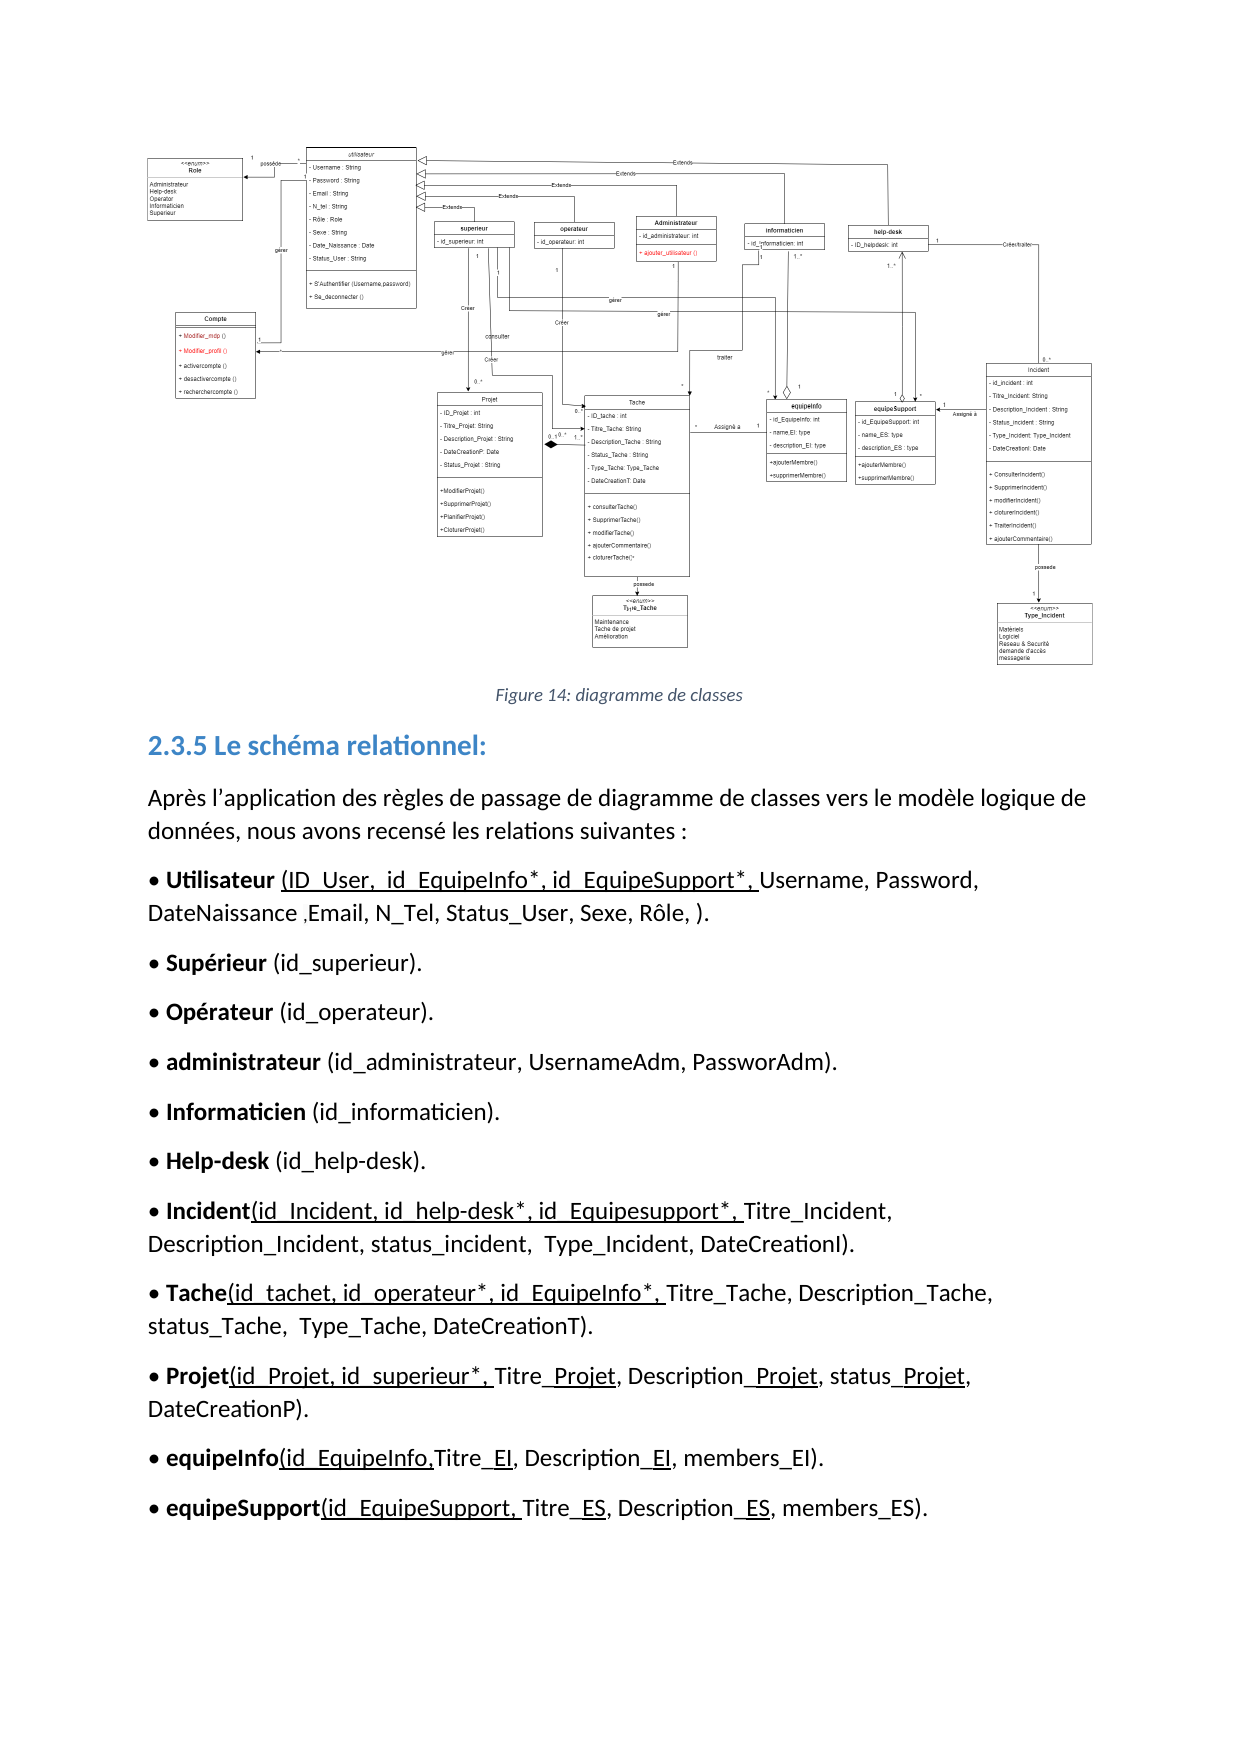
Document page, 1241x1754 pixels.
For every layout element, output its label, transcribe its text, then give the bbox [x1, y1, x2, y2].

text Après l’application des règles de passage de diagramme de classes vers le modèle logique de données, nous avons recensé les relations suivantes : [148, 782, 1093, 845]
text • Utilisateur (ID_User, id_EquipeInfo*, id_EquipeSupport*, Username, Password, DateNaissance ,Email, N_Tel, Status_User, Sexe, Rôle, ). [148, 864, 1093, 928]
text • equipeSupport(id_EquipeSupport, Titre_ES, Description_ES, members_ES). [148, 1492, 1093, 1522]
picture [147, 147, 1093, 665]
text • Incident(id_Incident, id_help-desk*, id_Equipesupport*, Titre_Incident, Description_Incident, status_incident, Type_Incident, DateCreationI). [148, 1195, 1093, 1258]
text 2.3.5 Le schéma relationnel: [148, 727, 1093, 762]
text • Supérieur (id_superieur). [148, 947, 1093, 977]
text • equipeInfo(id_EquipeInfo,Titre_EI, Description_EI, members_EI). [148, 1442, 1093, 1473]
text • Informaticien (id_informaticien). [148, 1096, 1093, 1126]
text • Help-desk (id_help-desk). [148, 1145, 1093, 1176]
text • administrateur (id_administrateur, UsernameAdm, PassworAdm). [148, 1046, 1093, 1077]
text Figure 14: diagramme de classes [148, 683, 1093, 706]
text • Opérateur (id_operateur). [148, 997, 1093, 1027]
text • Tache(id_tachet, id_operateur*, id_EquipeInfo*, Titre_Tache, Description_Tache, status_Tache, Type_Tache, DateCreationT). [148, 1277, 1093, 1341]
text • Projet(id_Projet, id_superieur*, Titre_Projet, Description_Projet, status_Projet, DateCreationP). [148, 1360, 1093, 1423]
